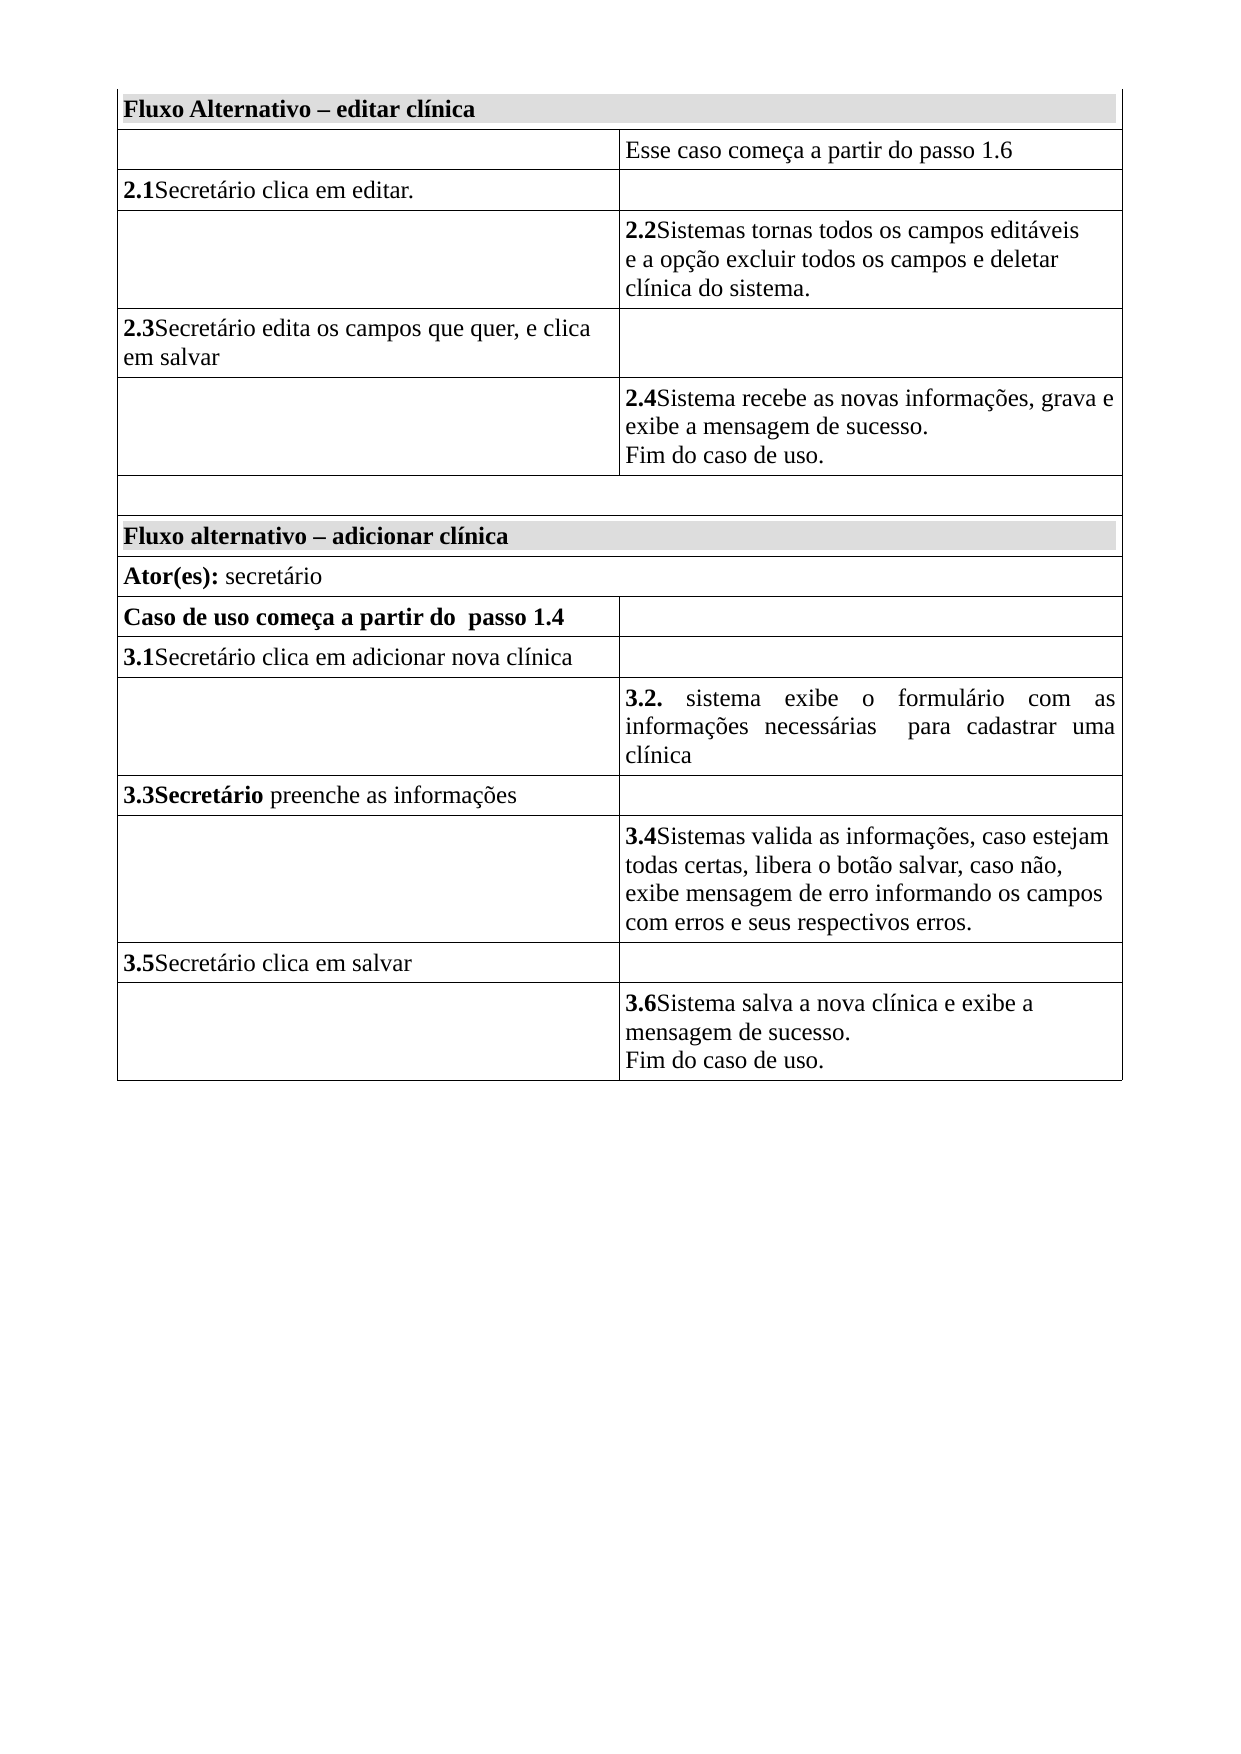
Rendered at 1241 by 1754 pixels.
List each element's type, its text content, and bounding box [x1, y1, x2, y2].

table_cell [118, 816, 619, 942]
table_cell 3.3Secretário preenche as informações [118, 776, 619, 815]
table_cell [620, 597, 1122, 636]
table_cell 2.1Secretário clica em editar. [118, 170, 619, 210]
table_header Fluxo Alternativo – editar clínica [118, 89, 1122, 129]
table_cell 2.4Sistema recebe as novas informações, grava e exibe a mensagem de sucesso. Fim do caso de uso. [620, 378, 1122, 475]
table_cell 3.5Secretário clica em salvar [118, 943, 619, 982]
table_cell [620, 776, 1122, 815]
table_cell Esse caso começa a partir do passo 1.6 [620, 130, 1122, 169]
table_cell 2.2Sistemas tornas todos os campos editáveis e a opção excluir todos os campos e deletar clínica do sistema. [620, 211, 1122, 308]
table_cell 2.3Secretário edita os campos que quer, e clica em salvar [118, 309, 619, 377]
table_cell [620, 170, 1122, 210]
table_cell Fluxo alternativo – adicionar clínica [118, 516, 1122, 556]
table_cell 3.6Sistema salva a nova clínica e exibe a mensagem de sucesso. Fim do caso de uso. [620, 983, 1122, 1080]
table_cell [118, 476, 1122, 515]
table_cell [620, 309, 1122, 377]
table_cell [620, 637, 1122, 677]
table_cell [118, 130, 619, 169]
table_cell 3.1Secretário clica em adicionar nova clínica [118, 637, 619, 677]
table_cell 3.4Sistemas valida as informações, caso estejam todas certas, libera o botão salvar, caso não, exibe mensagem de erro informando os campos com erros e seus respectivos erros. [620, 816, 1122, 942]
table_cell [118, 378, 619, 475]
table_cell [118, 211, 619, 308]
table_cell 3.2. sistema exibe o formulário com as informações necessárias para cadastrar uma clínica [620, 678, 1122, 775]
table_cell Ator(es): secretário [118, 557, 1122, 596]
table_cell [620, 943, 1122, 982]
table_cell [118, 983, 619, 1080]
table_cell [118, 678, 619, 775]
table_cell Caso de uso começa a partir do passo 1.4 [118, 597, 619, 636]
